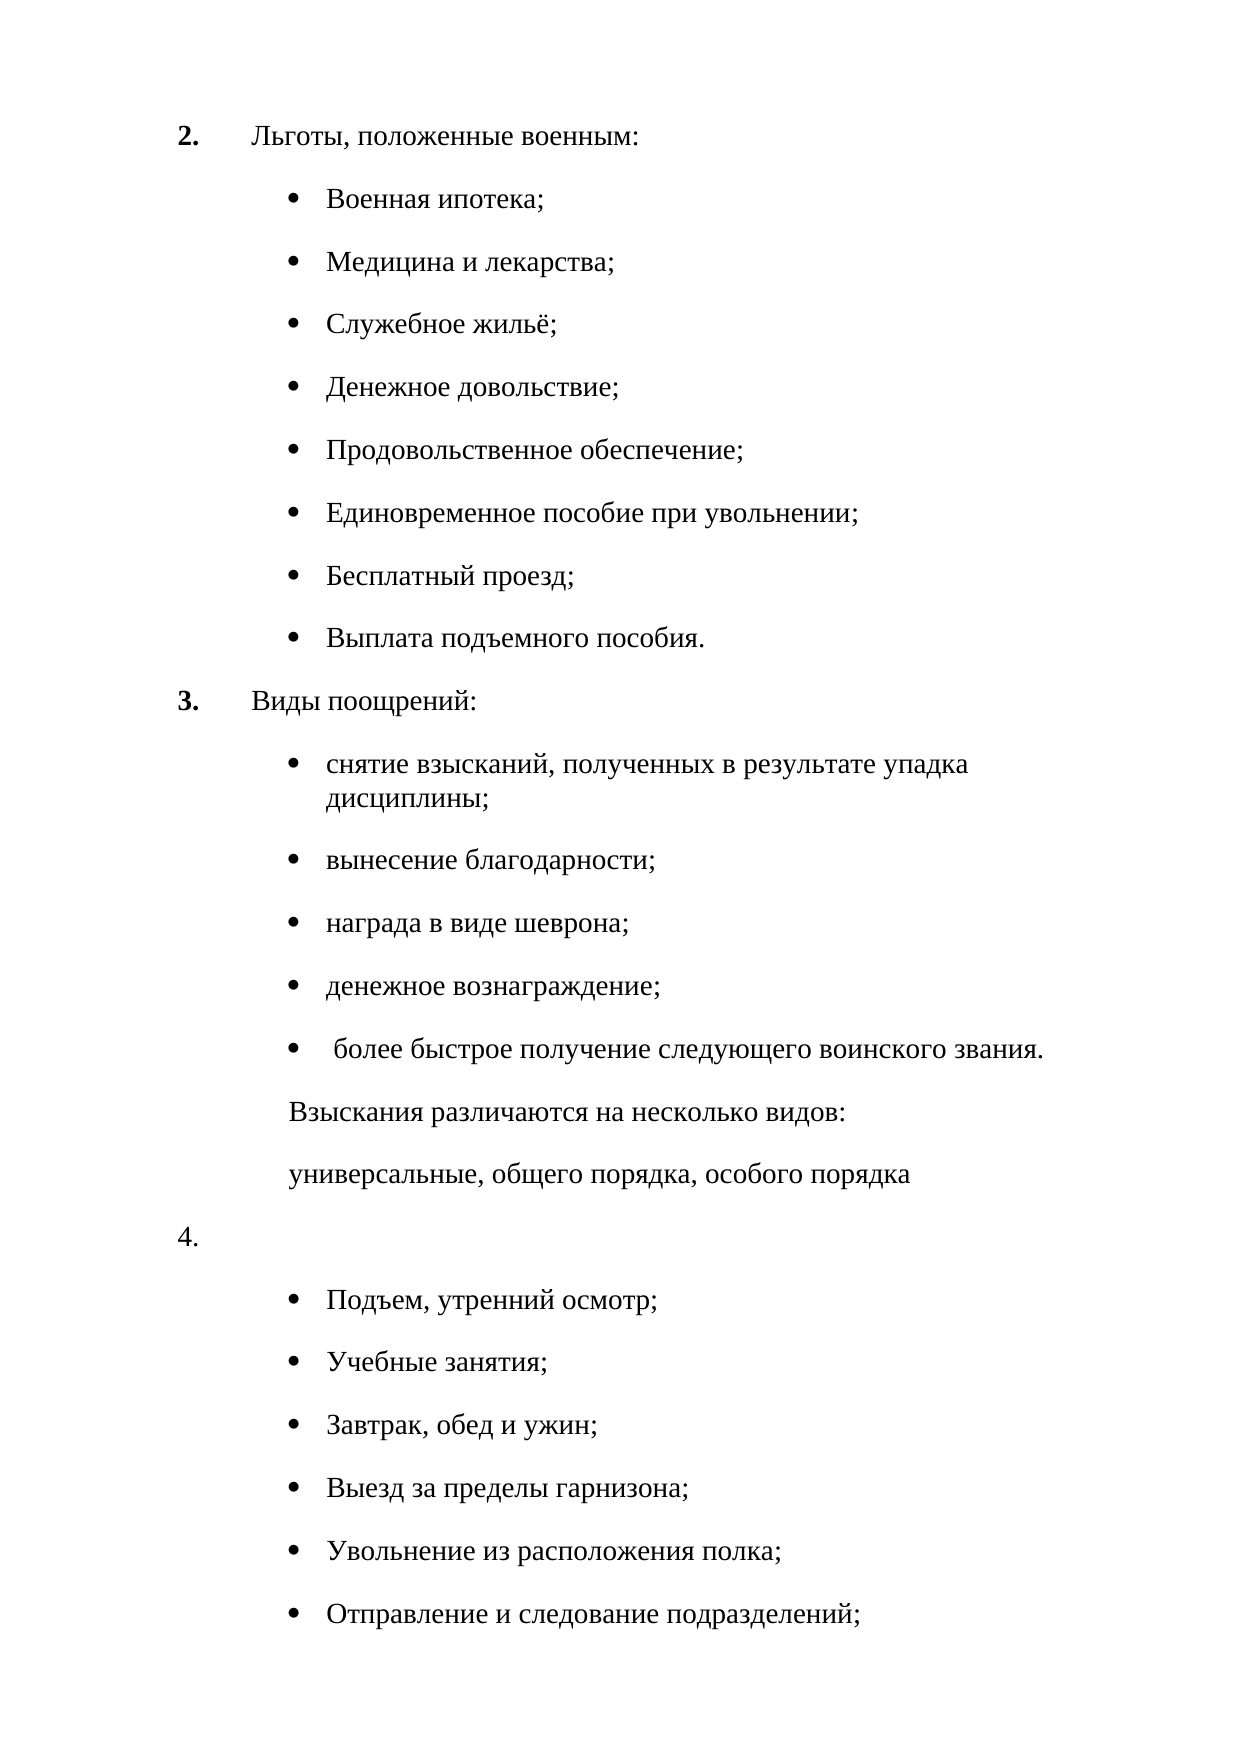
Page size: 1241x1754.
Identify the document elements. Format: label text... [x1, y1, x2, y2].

list Выплата подъемного пособия. [288, 621, 1097, 654]
list вынесение благодарности; [288, 842, 1097, 876]
list Медицина и лекарства; [288, 244, 1097, 277]
list Подъем, утренний осмотр; [288, 1282, 1097, 1315]
text 3. Виды поощрений: [177, 683, 1097, 717]
list снятие взысканий, полученных в результате упадка дисциплины; [288, 746, 1097, 813]
list Служебное жильё; [288, 306, 1097, 340]
list награда в виде шеврона; [288, 905, 1097, 939]
list Единовременное пособие при увольнении; [288, 495, 1097, 528]
list Продовольственное обеспечение; [288, 432, 1097, 466]
list Бесплатный проезд; [288, 558, 1097, 591]
list Учебные занятия; [288, 1344, 1097, 1378]
list Выезд за пределы гарнизона; [288, 1470, 1097, 1504]
text 4. [177, 1219, 1097, 1253]
list Увольнение из расположения полка; [288, 1533, 1097, 1567]
text универсальные, общего порядка, особого порядка [288, 1156, 1097, 1190]
list денежное вознаграждение; [288, 968, 1097, 1002]
list Военная ипотека; [288, 181, 1097, 214]
text 2. Льготы, положенные военным: [177, 118, 1097, 152]
text Взыскания различаются на несколько видов: [288, 1094, 1097, 1127]
list более быстрое получение следующего воинского звания. [288, 1031, 1097, 1064]
list Отправление и следование подразделений; [288, 1596, 1097, 1629]
list Завтрак, обед и ужин; [288, 1407, 1097, 1441]
list Денежное довольствие; [288, 369, 1097, 403]
